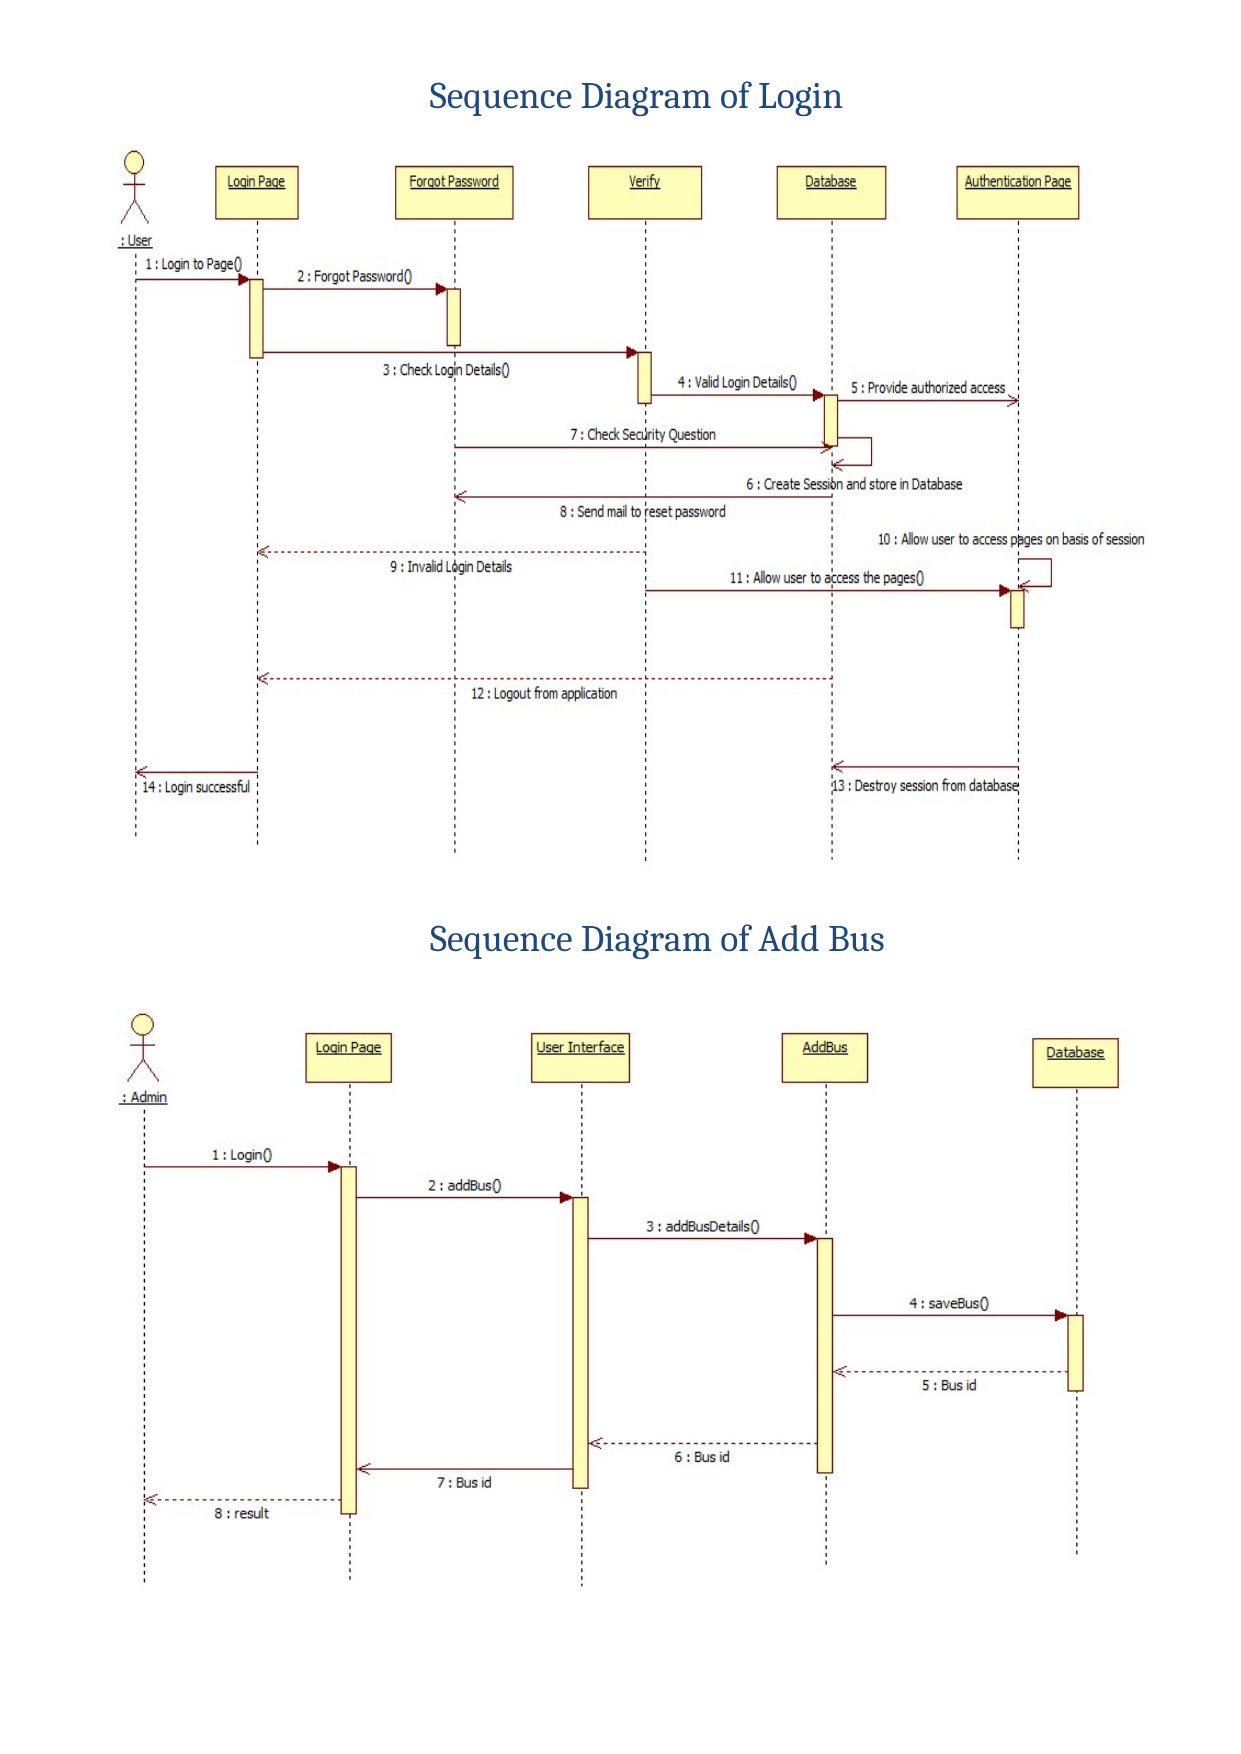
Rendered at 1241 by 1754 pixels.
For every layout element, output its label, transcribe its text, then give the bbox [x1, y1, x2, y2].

picture [75, 122, 1166, 893]
text Sequence Diagram of Add Bus [75, 918, 1165, 961]
text Sequence Diagram of Login [75, 75, 1165, 122]
picture [75, 988, 1144, 1612]
